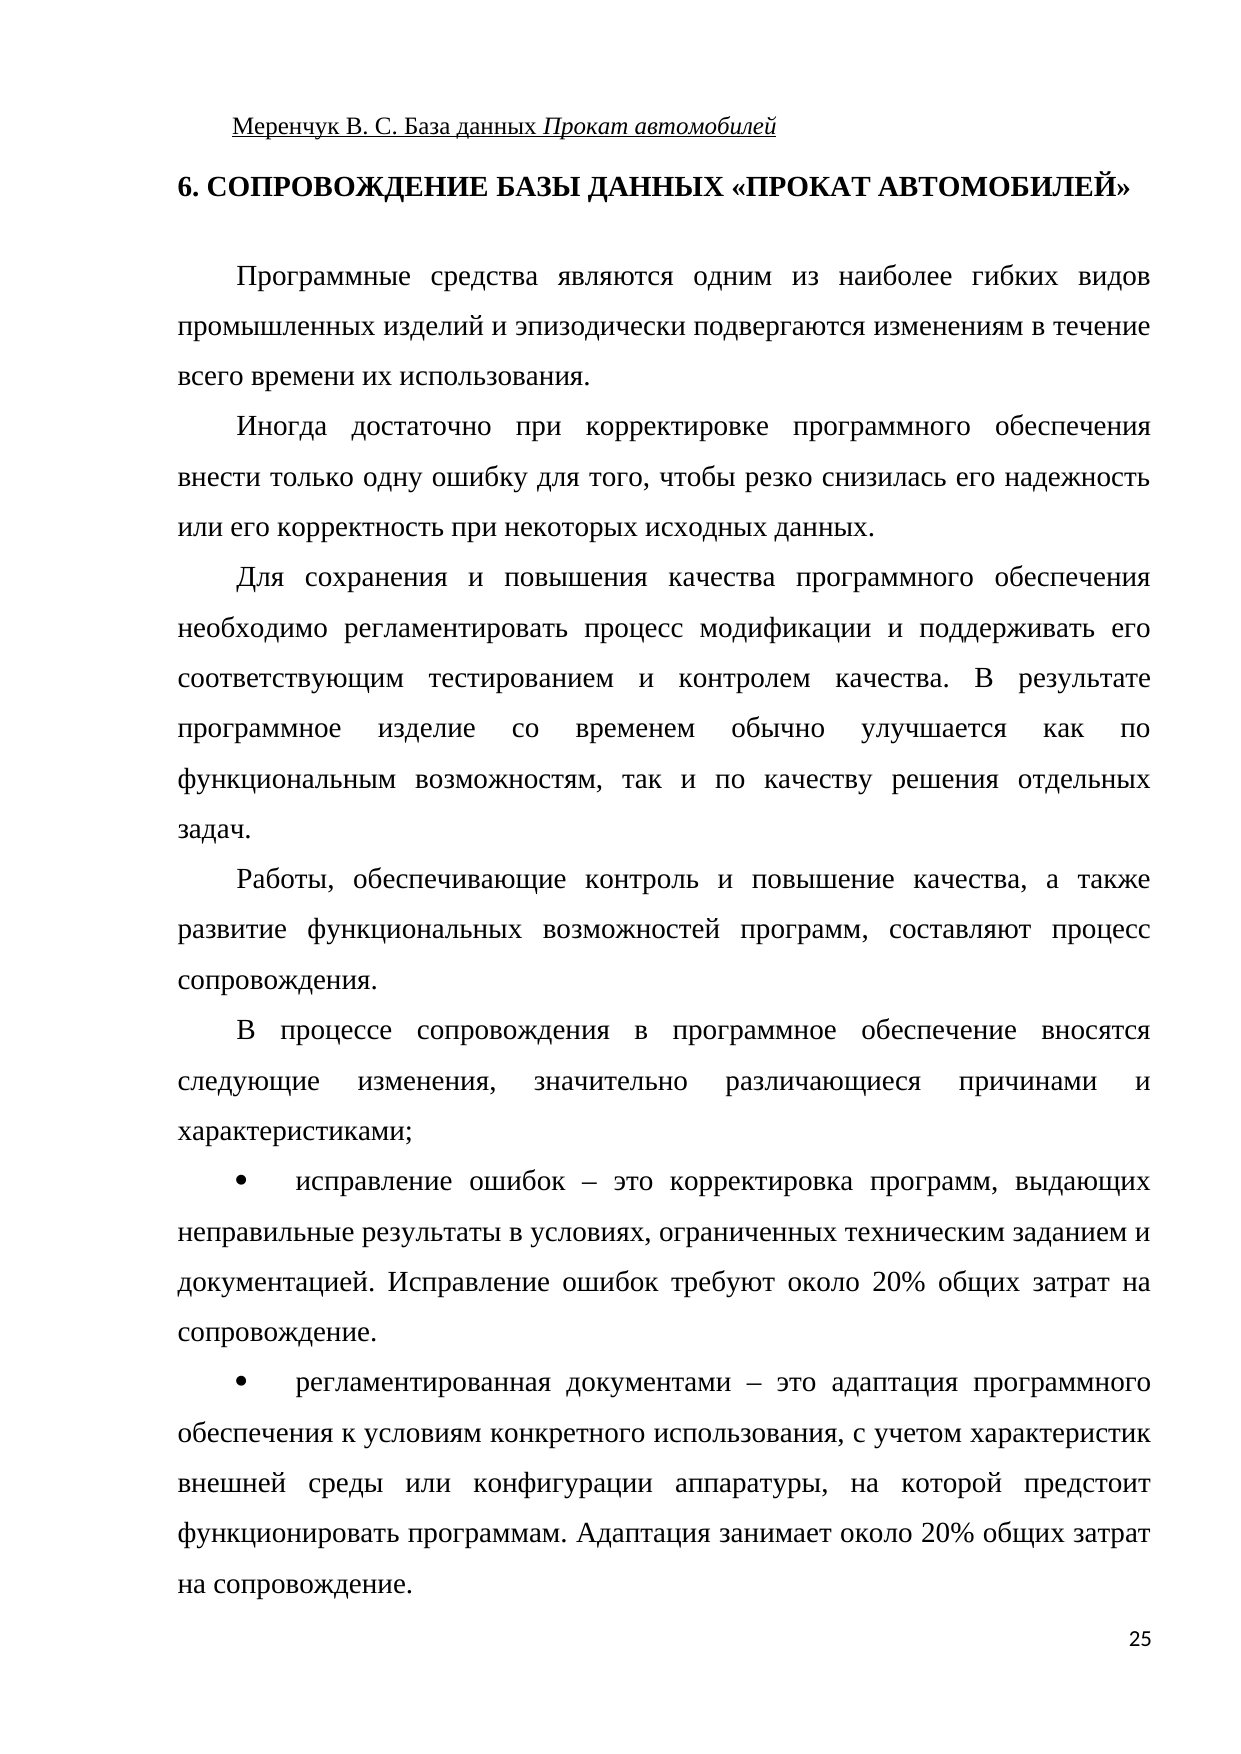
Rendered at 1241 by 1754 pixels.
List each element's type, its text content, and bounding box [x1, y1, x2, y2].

list Иногда достаточно при корректировке программного обеспечения внести только одну ошибку для того, чтобы резко снизилась его надежность или его корректность при некоторых исходных данных. [177, 408, 1152, 543]
list регламентированная документами – это адаптация программного обеспечения к условиям конкретного использования, с учетом характеристик внешней среды или конфигурации аппаратуры, на которой предстоит функционировать программам. Адаптация занимает около 20% общих затрат на сопровождение. [177, 1364, 1152, 1599]
list Для сохранения и повышения качества программного обеспечения необходимо регламентировать процесс модификации и поддерживать его соответствующим тестированием и контролем качества. В результате программное изделие со временем обычно улучшается как по функциональным возможностям, так и по качеству решения отдельных задач. [177, 559, 1152, 844]
list Программные средства являются одним из наиболее гибких видов промышленных изделий и эпизодически подвергаются изменениям в течение всего времени их использования. [177, 258, 1152, 392]
list В процессе сопровождения в программное обеспечение вносятся следующие изменения, значительно различающиеся причинами и характеристиками; [177, 1012, 1152, 1146]
list Работы, обеспечивающие контроль и повышение качества, а также развитие функциональных возможностей программ, составляют процесс сопровождения. [177, 861, 1152, 996]
subtitle 6. Сопровождение БАЗЫ ДАННЫХ «ПРОКАТ АВТОМОБИЛЕЙ» [177, 169, 1152, 202]
list исправление ошибок – это корректировка программ, выдающих неправильные результаты в условиях, ограниченных техническим заданием и документацией. Исправление ошибок требуют около 20% общих затрат на сопровождение. [177, 1163, 1152, 1348]
